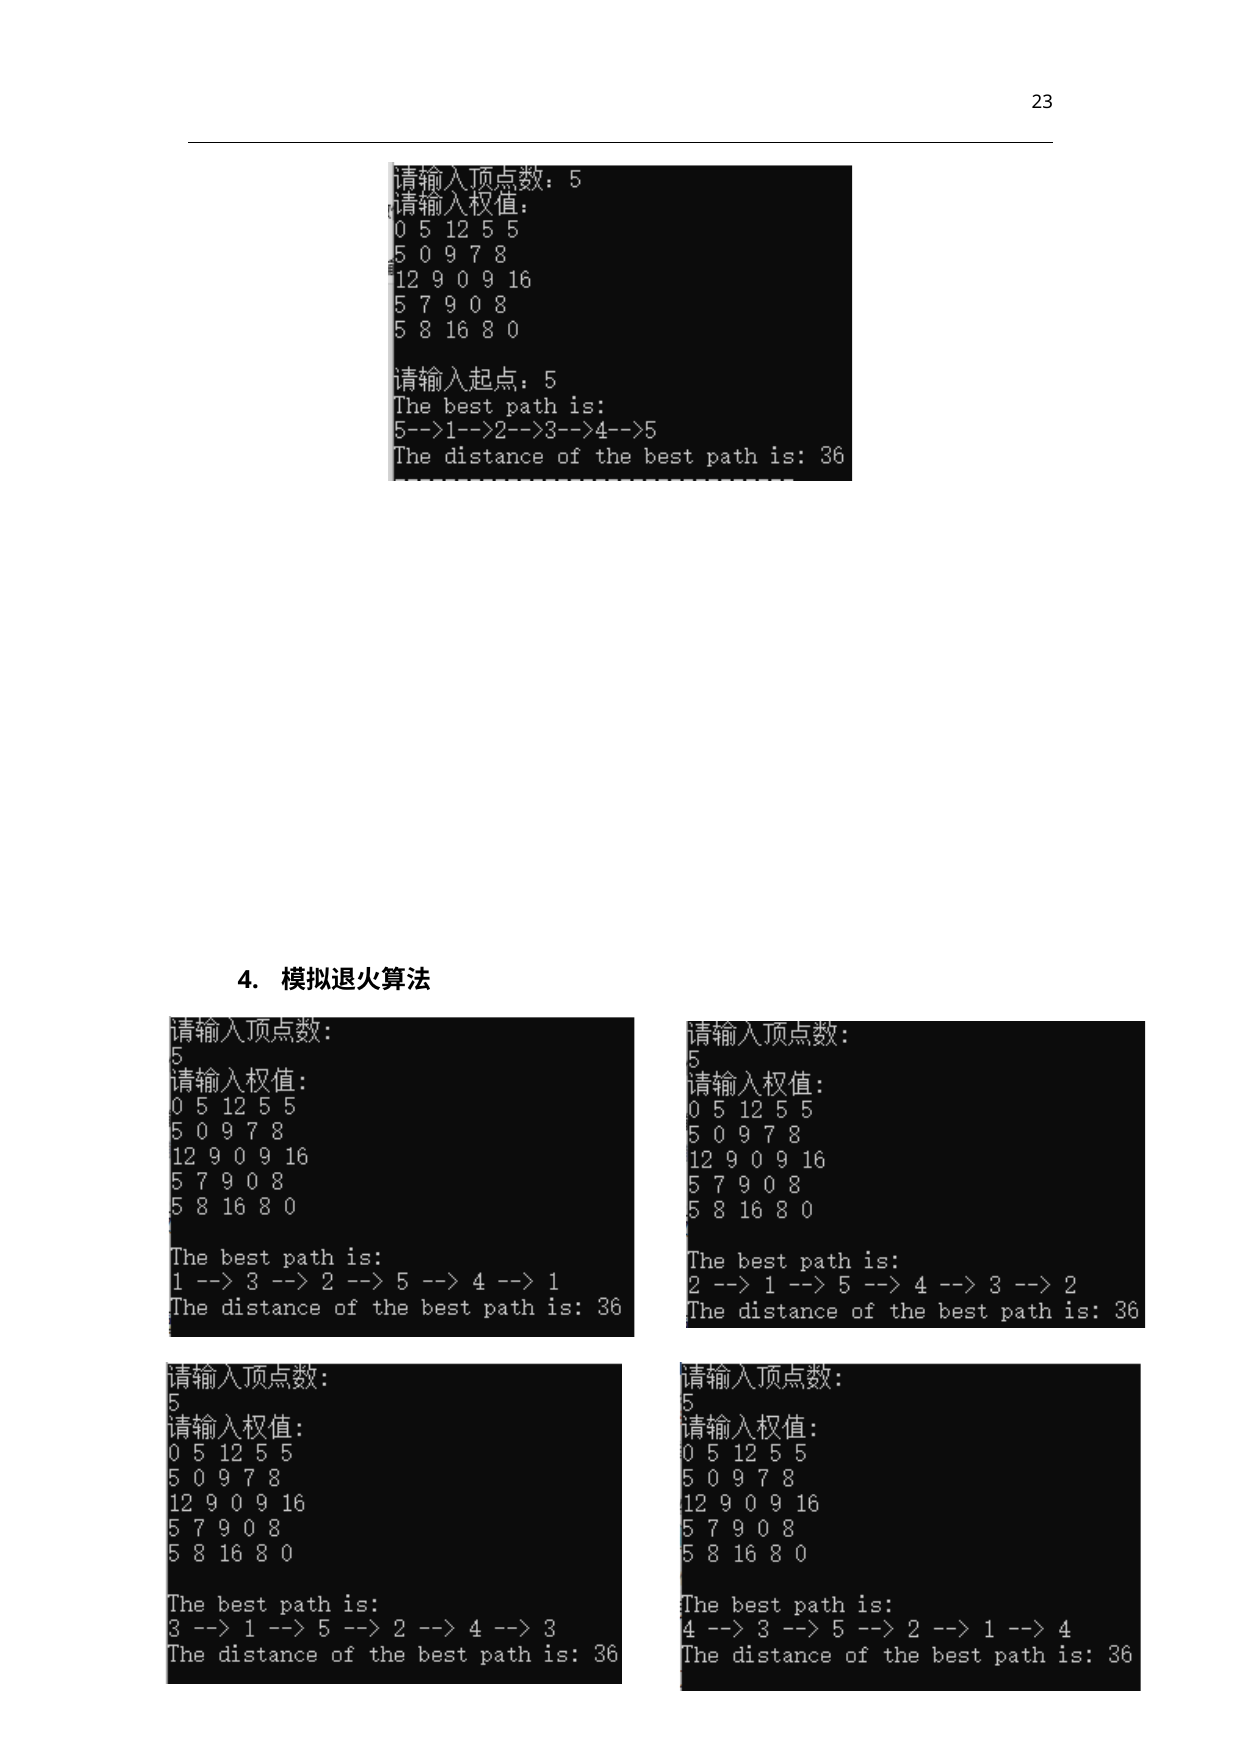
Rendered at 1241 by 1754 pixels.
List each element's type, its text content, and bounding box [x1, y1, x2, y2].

picture [168, 1016, 635, 1337]
list 模拟退火算法 [237, 945, 1053, 1010]
picture [388, 162, 853, 481]
picture [679, 1362, 1141, 1691]
picture [165, 1362, 622, 1684]
picture [686, 1021, 1146, 1328]
